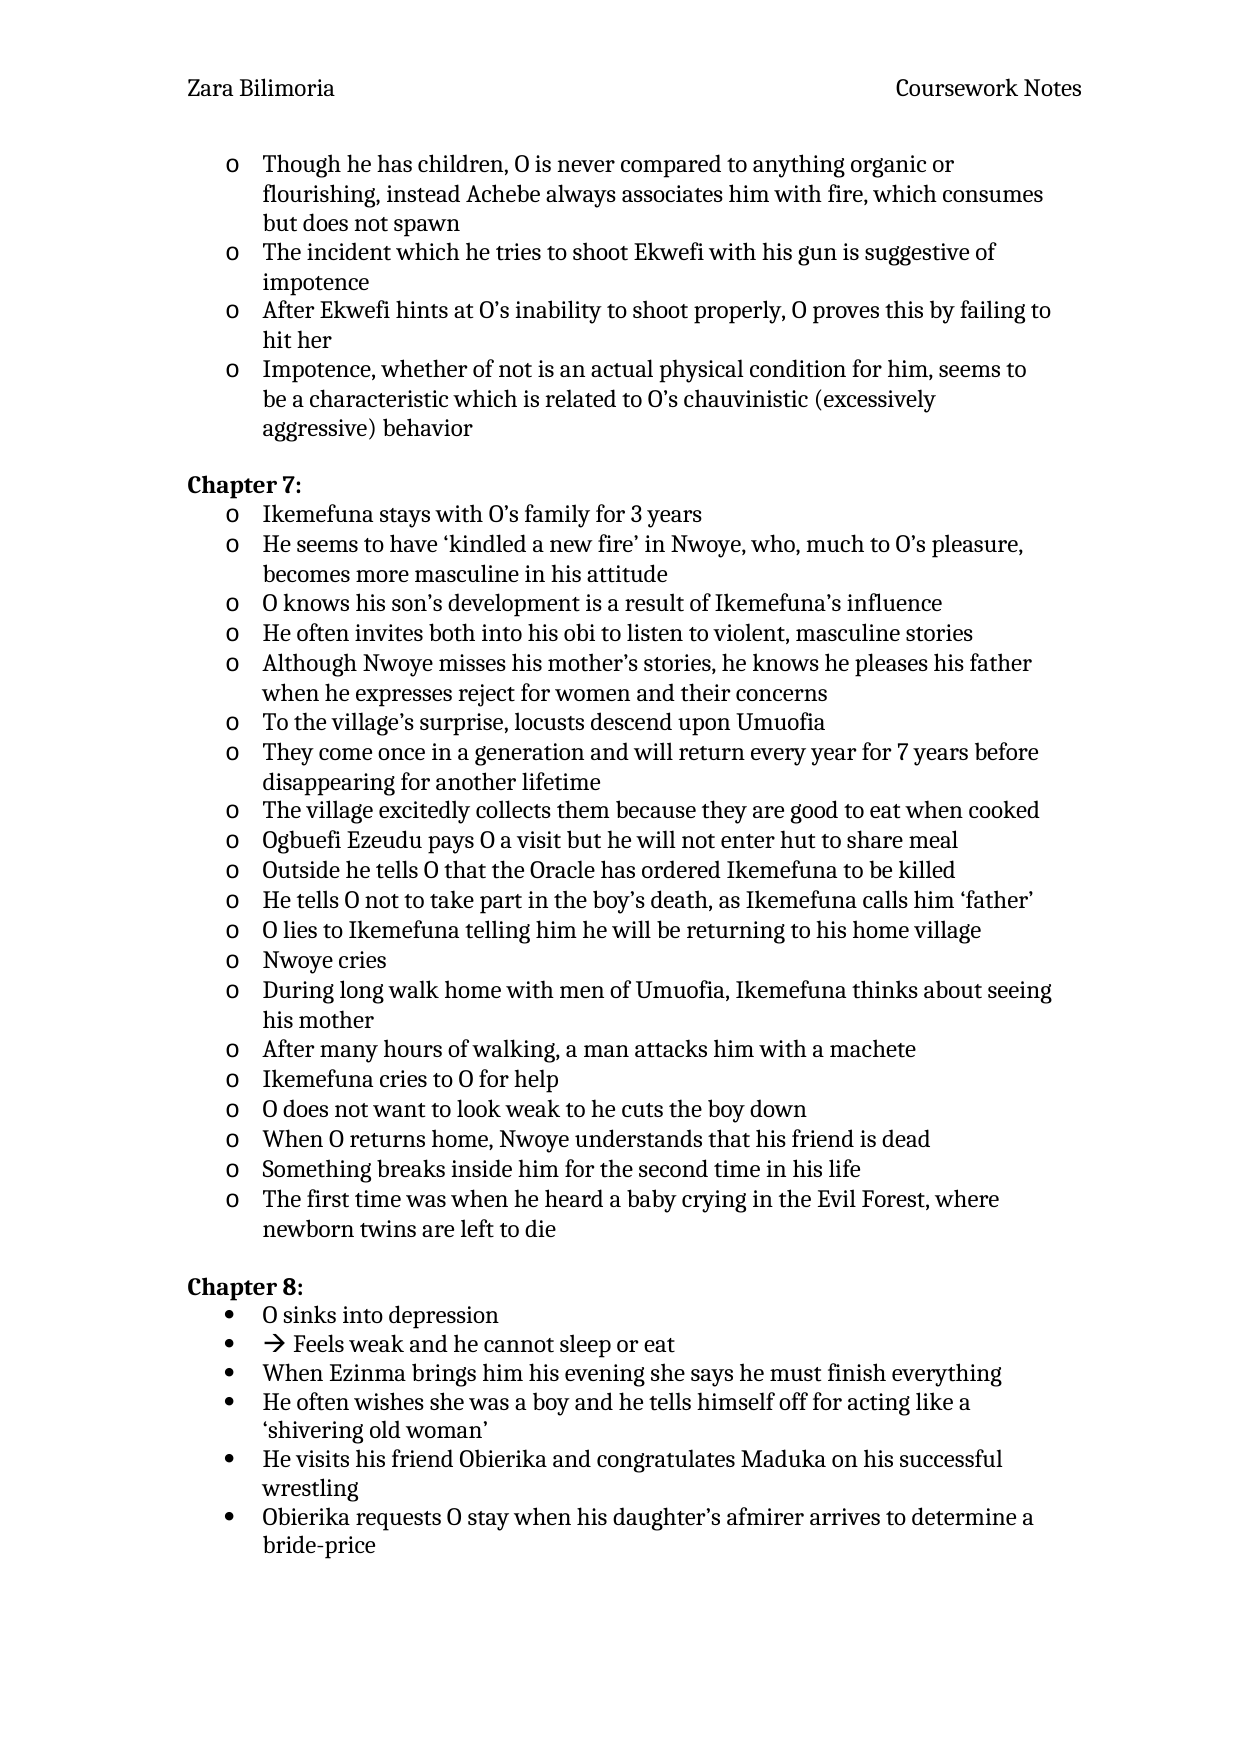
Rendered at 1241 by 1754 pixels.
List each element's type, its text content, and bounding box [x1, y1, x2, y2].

list O lies to Ikemefuna telling him he will be returning to his home village [225, 916, 1053, 946]
list When Ezinma brings him his evening she says he must finish everything [225, 1359, 1053, 1387]
text Chapter 8: [187, 1272, 1053, 1301]
list He visits his friend Obierika and congratulates Maduka on his successful wrestling [225, 1445, 1053, 1502]
list The first time was when he heard a baby crying in the Evil Forest, where newborn twins are left to die [225, 1185, 1053, 1244]
list Ogbuefi Ezeudu pays O a visit but he will not enter hut to share meal [225, 826, 1053, 856]
list He tells O not to take part in the boy’s death, as Ikemefuna calls him ‘father’ [225, 886, 1053, 916]
list They come once in a generation and will return every year for 7 years before disappearing for another lifetime [225, 737, 1053, 796]
list O sinks into depression [225, 1301, 1053, 1330]
list Though he has children, O is never compared to anything organic or flourishing, instead Achebe always associates him with fire, which consumes but does not spawn [225, 150, 1053, 237]
list The village excitedly collects them because they are good to eat when cooked [225, 796, 1053, 826]
list Obierika requests O stay when his daughter’s afmirer arrives to determine a bride-price [225, 1502, 1053, 1560]
list To the village’s surprise, locusts descend upon Umuofia [225, 707, 1053, 737]
list Something breaks inside him for the second time in his life [225, 1155, 1053, 1185]
list After many hours of walking, a man attacks him with a machete [225, 1035, 1053, 1065]
list When O returns home, Nwoye understands that his friend is dead [225, 1125, 1053, 1155]
list Ikemefuna cries to O for help [225, 1065, 1053, 1095]
list He often wishes she was a boy and he tells himself off for acting like a ‘shivering old woman’ [225, 1387, 1053, 1445]
list O knows his son’s development is a result of Ikemefuna’s influence [225, 589, 1053, 619]
list Ikemefuna stays with O’s family for 3 years [225, 500, 1053, 530]
list During long walk home with men of Umuofia, Ikemefuna thinks about seeing his mother [225, 976, 1053, 1035]
list After Ekwefi hints at O’s inability to shoot properly, O proves this by failing to hit her [225, 296, 1053, 355]
list The incident which he tries to shoot Ekwefi with his gun is suggestive of impotence [225, 237, 1053, 296]
list Feels weak and he cannot sleep or eat [225, 1330, 1053, 1359]
list He seems to have ‘kindled a new fire’ in Nwoye, who, much to O’s pleasure, becomes more masculine in his attitude [225, 530, 1053, 589]
list Nwoye cries [225, 946, 1053, 976]
list Outside he tells O that the Oracle has ordered Ikemefuna to be killed [225, 856, 1053, 886]
list Although Nwoye misses his mother’s stories, he knows he pleases his father when he expresses reject for women and their concerns [225, 649, 1053, 707]
list He often invites both into his obi to listen to violent, masculine stories [225, 619, 1053, 649]
text Chapter 7: [187, 471, 1053, 500]
list O does not want to look weak to he cuts the boy down [225, 1095, 1053, 1125]
list Impotence, whether of not is an actual physical condition for him, seems to be a characteristic which is related to O’s chauvinistic (excessively aggressive) behavior [225, 355, 1053, 442]
